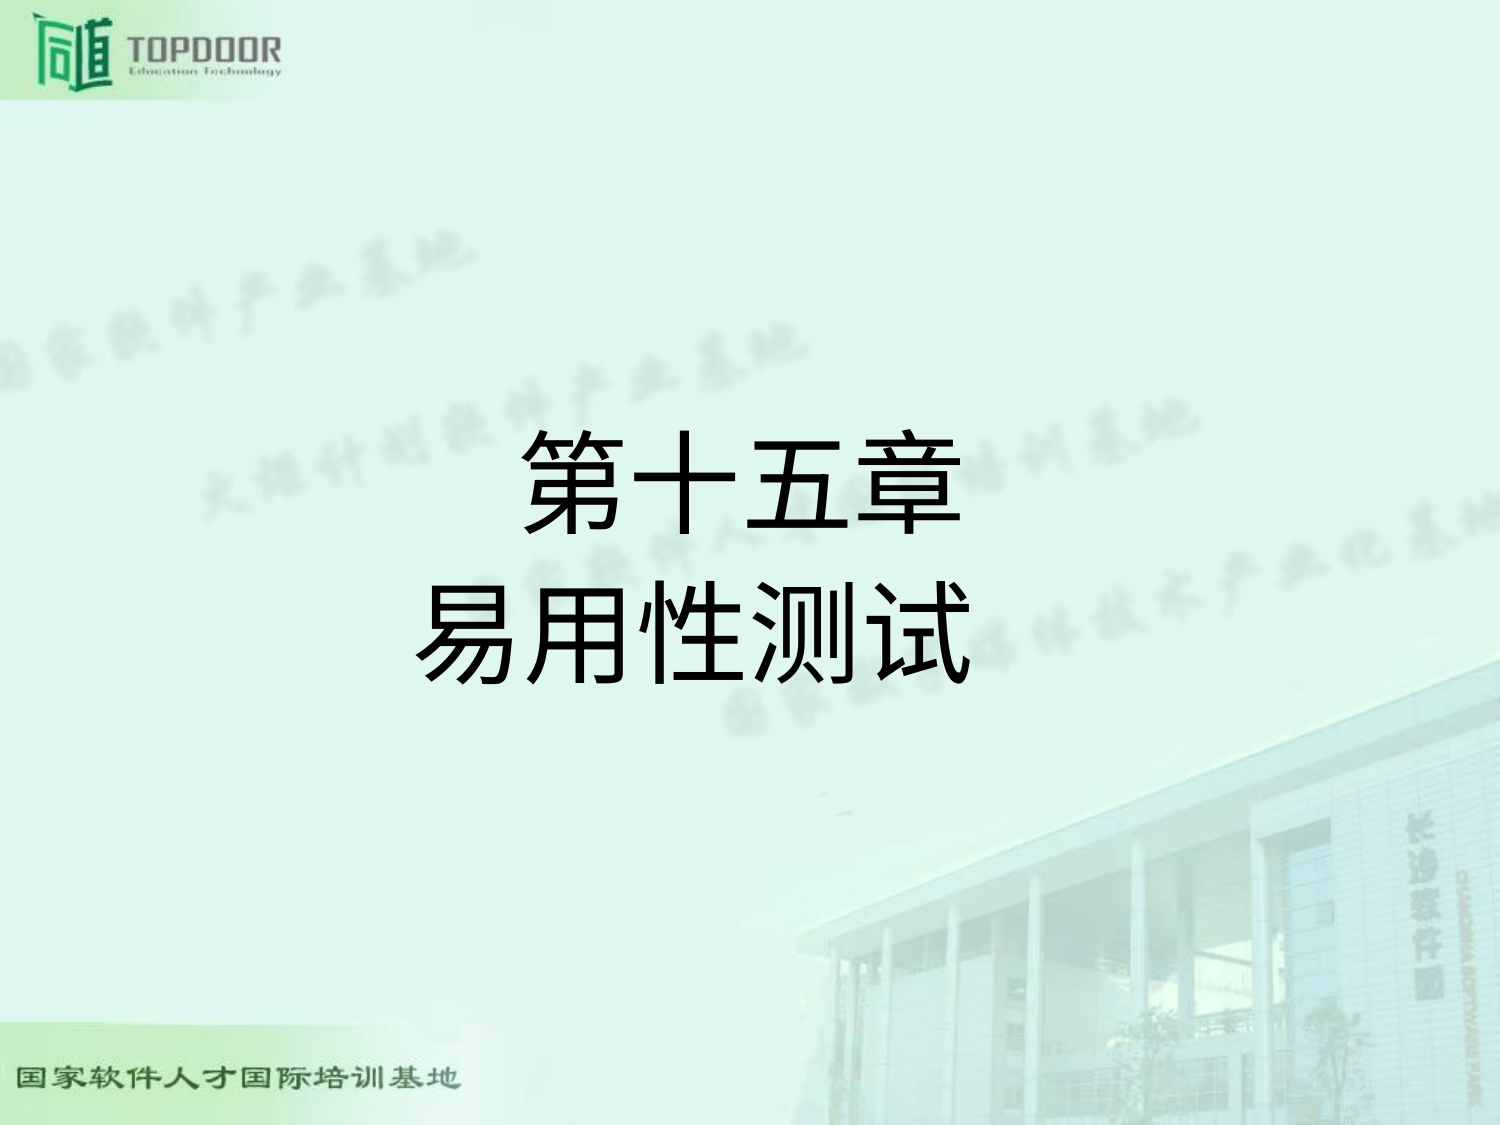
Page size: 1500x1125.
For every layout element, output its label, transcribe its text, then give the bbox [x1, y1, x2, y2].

text 第十五章易用性测试 [411, 404, 974, 707]
picture [0, 0, 1500, 1125]
